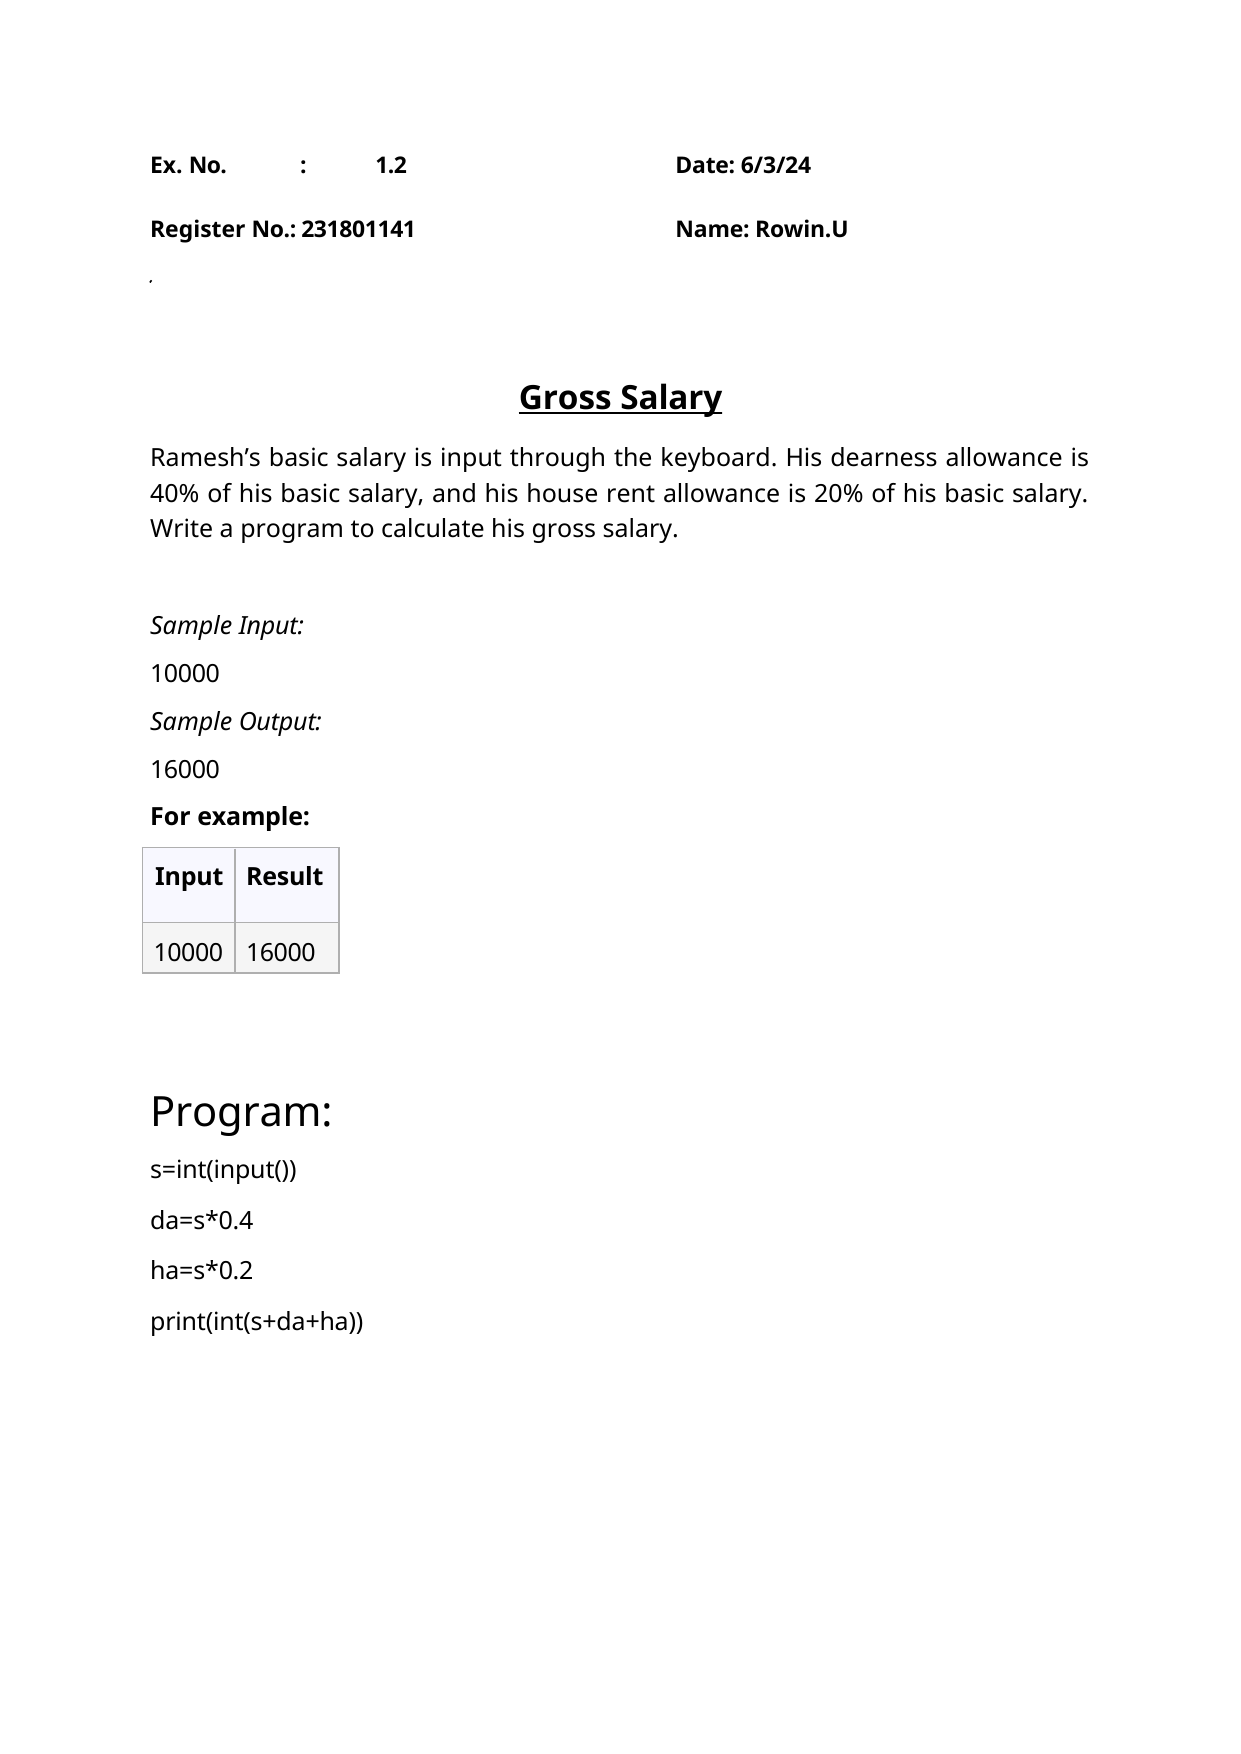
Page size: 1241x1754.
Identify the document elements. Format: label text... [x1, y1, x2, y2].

text Sample Output: [150, 703, 1211, 737]
text Ex. No. : 1.2 Date: 6/3/24 [150, 149, 1211, 180]
text s=int(input()) da=s*0.4 ha=s*0.2 [150, 1152, 331, 1287]
text Sample Input: [150, 607, 1211, 642]
table_header Result [236, 848, 338, 922]
text print(int(s+da+ha)) [150, 1303, 1211, 1337]
subtitle Gross Salary [129, 373, 1112, 419]
text For example: [150, 798, 1211, 832]
text Register No.: 231801141 Name: Rowin.U [150, 213, 1211, 245]
table_cell 16000 [236, 923, 338, 972]
text Ramesh’s basic salary is input through the keyboard. His dearness allowance is 40% of his basic salary, and his house rent allowance is 20% of his basic salary. Write a program to calculate his gross salary. [150, 439, 1091, 545]
table_cell 10000 [143, 923, 234, 972]
text 10000 [150, 656, 1211, 690]
subtitle Program: [150, 1081, 1211, 1138]
table_header Input [143, 848, 235, 922]
text 16000 [150, 751, 1211, 785]
